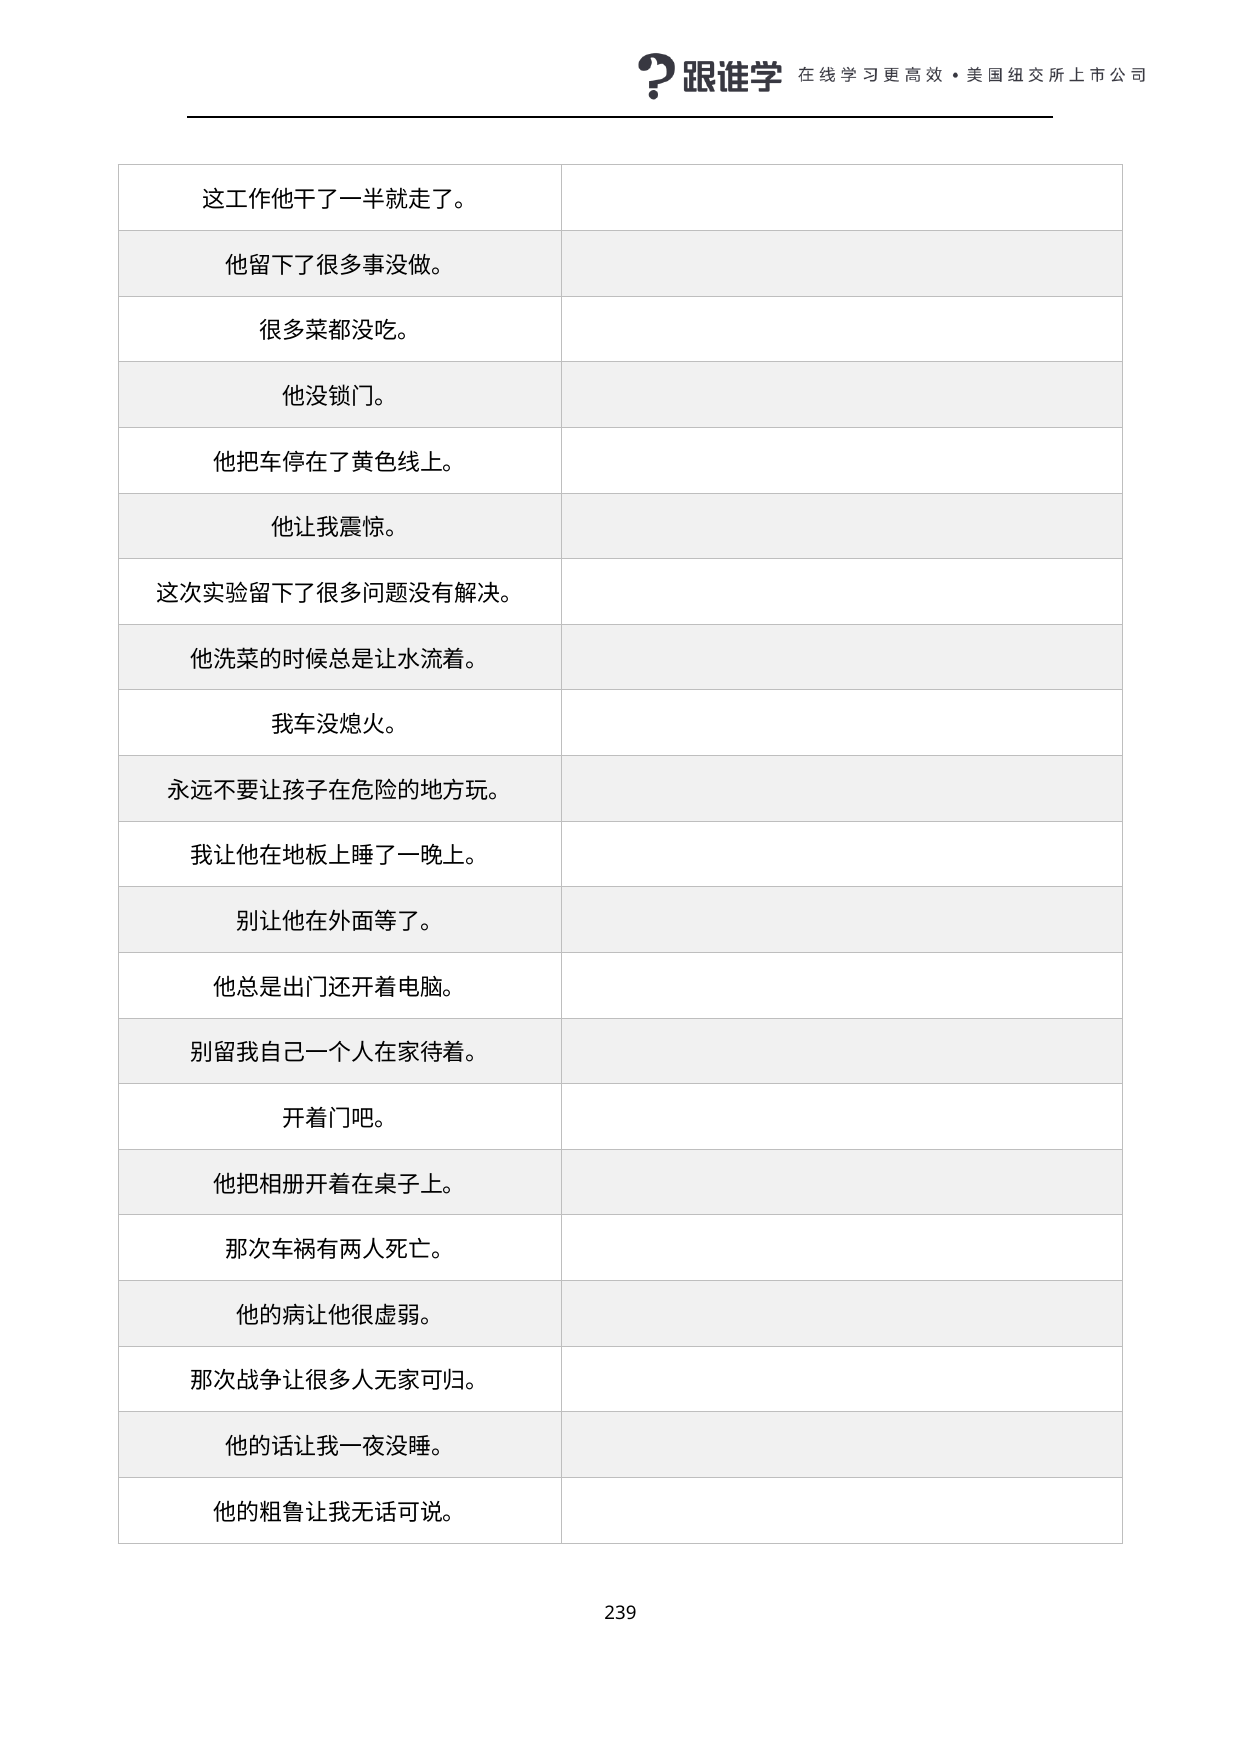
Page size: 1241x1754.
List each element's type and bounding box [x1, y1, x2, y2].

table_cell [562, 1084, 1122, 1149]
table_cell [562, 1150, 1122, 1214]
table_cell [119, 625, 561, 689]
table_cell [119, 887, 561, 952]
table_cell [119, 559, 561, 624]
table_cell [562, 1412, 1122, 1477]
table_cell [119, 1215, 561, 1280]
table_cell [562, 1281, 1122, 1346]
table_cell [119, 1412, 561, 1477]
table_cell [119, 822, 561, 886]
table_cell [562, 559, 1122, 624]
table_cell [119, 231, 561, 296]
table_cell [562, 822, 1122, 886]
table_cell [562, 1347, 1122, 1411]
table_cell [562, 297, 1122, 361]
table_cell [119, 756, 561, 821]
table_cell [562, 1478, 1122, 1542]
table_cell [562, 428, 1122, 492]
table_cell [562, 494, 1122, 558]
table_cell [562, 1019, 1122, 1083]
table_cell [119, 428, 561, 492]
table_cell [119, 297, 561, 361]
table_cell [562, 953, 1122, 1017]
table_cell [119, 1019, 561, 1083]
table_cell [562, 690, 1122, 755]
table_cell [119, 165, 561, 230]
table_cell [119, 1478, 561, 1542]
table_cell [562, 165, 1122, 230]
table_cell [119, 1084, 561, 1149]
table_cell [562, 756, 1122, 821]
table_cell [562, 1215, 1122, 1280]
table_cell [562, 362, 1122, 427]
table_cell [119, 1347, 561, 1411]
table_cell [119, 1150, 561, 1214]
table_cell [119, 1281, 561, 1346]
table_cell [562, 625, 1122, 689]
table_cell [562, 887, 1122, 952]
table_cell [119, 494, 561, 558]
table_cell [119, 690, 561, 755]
picture [595, 34, 1183, 114]
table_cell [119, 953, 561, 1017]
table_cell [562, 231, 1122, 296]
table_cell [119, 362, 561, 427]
